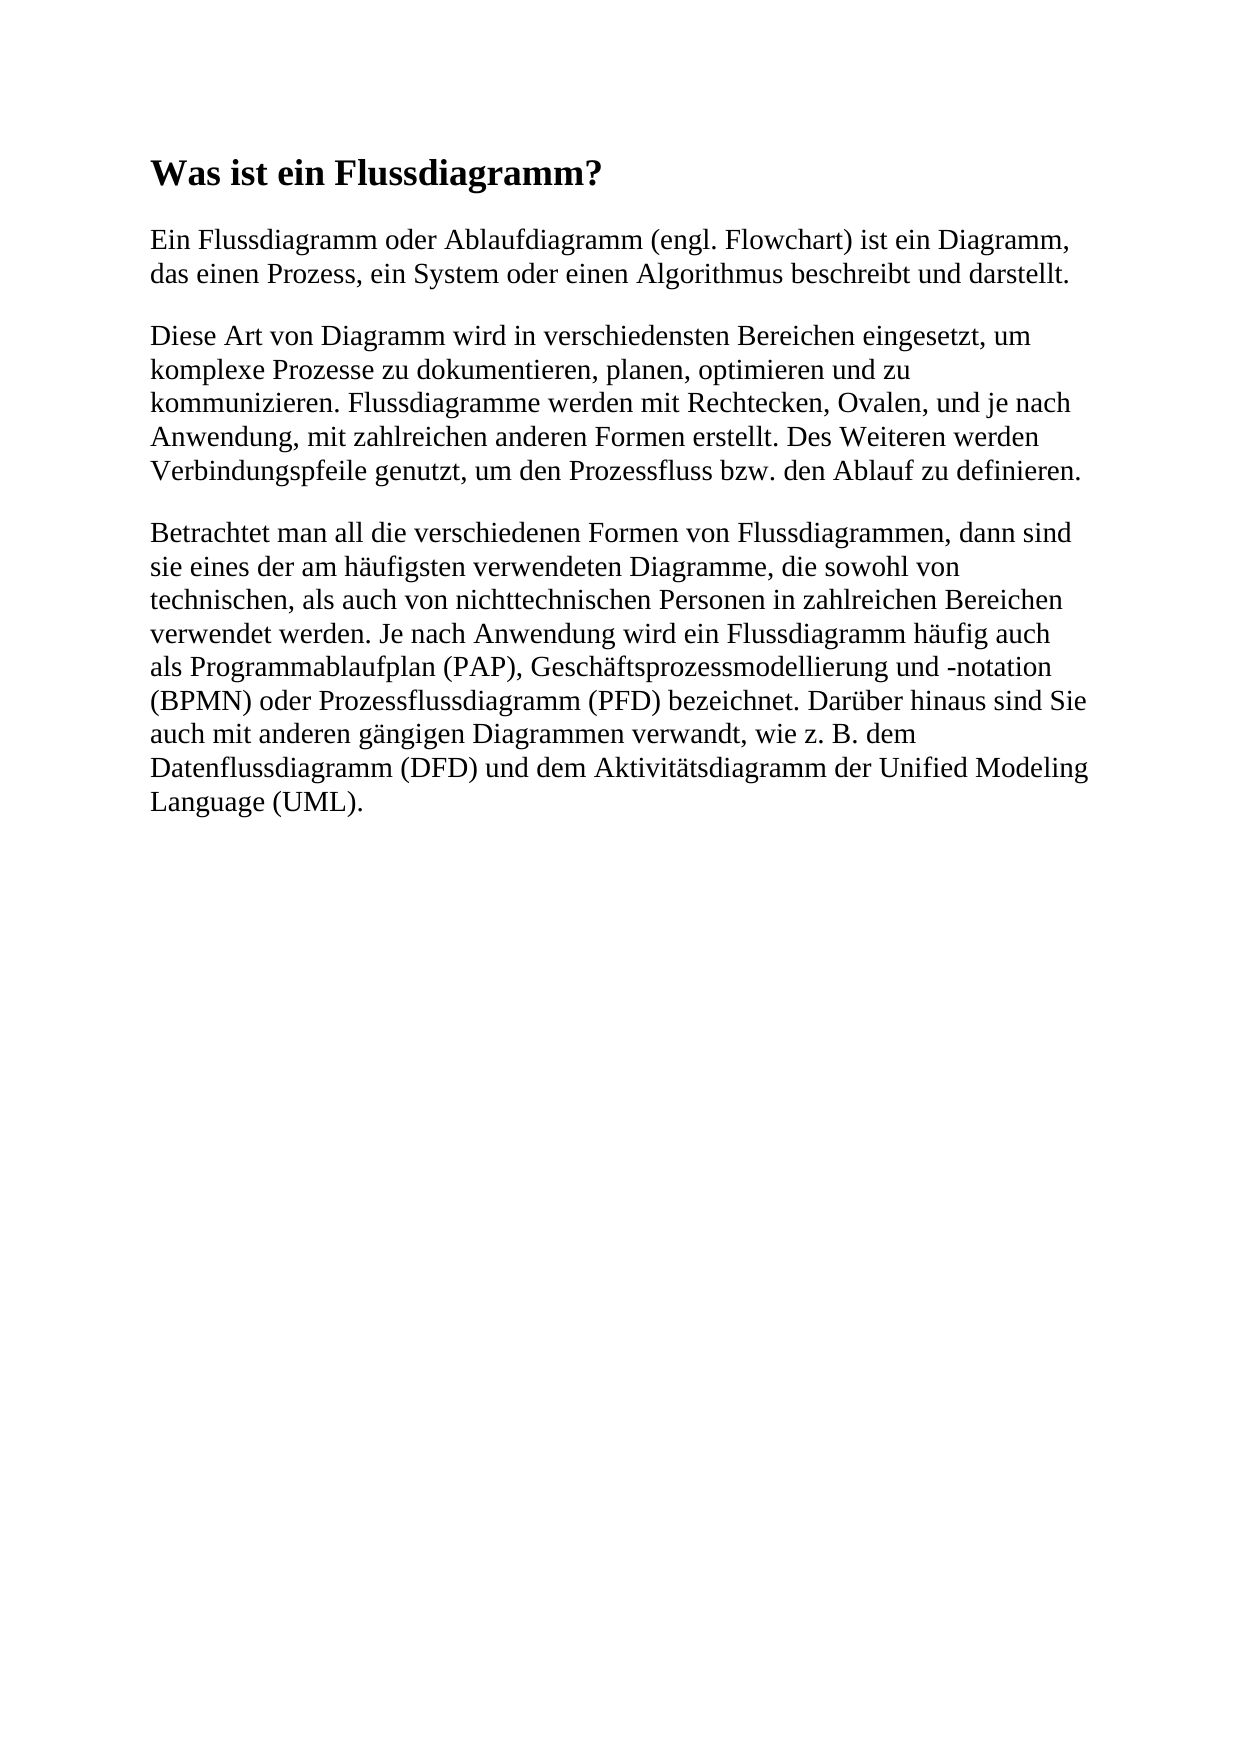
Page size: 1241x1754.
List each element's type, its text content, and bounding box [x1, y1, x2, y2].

text Ein Flussdiagramm oder Ablaufdiagramm (engl. Flowchart) ist ein Diagramm, das einen Prozess, ein System oder einen Algorithmus beschreibt und darstellt. [150, 222, 1090, 289]
subtitle Was ist ein Flussdiagramm? [150, 150, 1090, 193]
text Betrachtet man all die verschiedenen Formen von Flussdiagrammen, dann sind sie eines der am häufigsten verwendeten Diagramme, die sowohl von technischen, als auch von nichttechnischen Personen in zahlreichen Bereichen verwendet werden. Je nach Anwendung wird ein Flussdiagramm häufig auch als Programmablaufplan (PAP), Geschäftsprozessmodellierung und -notation (BPMN) oder Prozessflussdiagramm (PFD) bezeichnet. Darüber hinaus sind Sie auch mit anderen gängigen Diagrammen verwandt, wie z. B. dem Datenflussdiagramm (DFD) und dem Aktivitätsdiagramm der Unified Modeling Language (UML). [150, 515, 1090, 817]
text Diese Art von Diagramm wird in verschiedensten Bereichen eingesetzt, um komplexe Prozesse zu dokumentieren, planen, optimieren und zu kommunizieren. Flussdiagramme werden mit Rechtecken, Ovalen, und je nach Anwendung, mit zahlreichen anderen Formen erstellt. Des Weiteren werden Verbindungspfeile genutzt, um den Prozessfluss bzw. den Ablauf zu definieren. [150, 318, 1090, 486]
